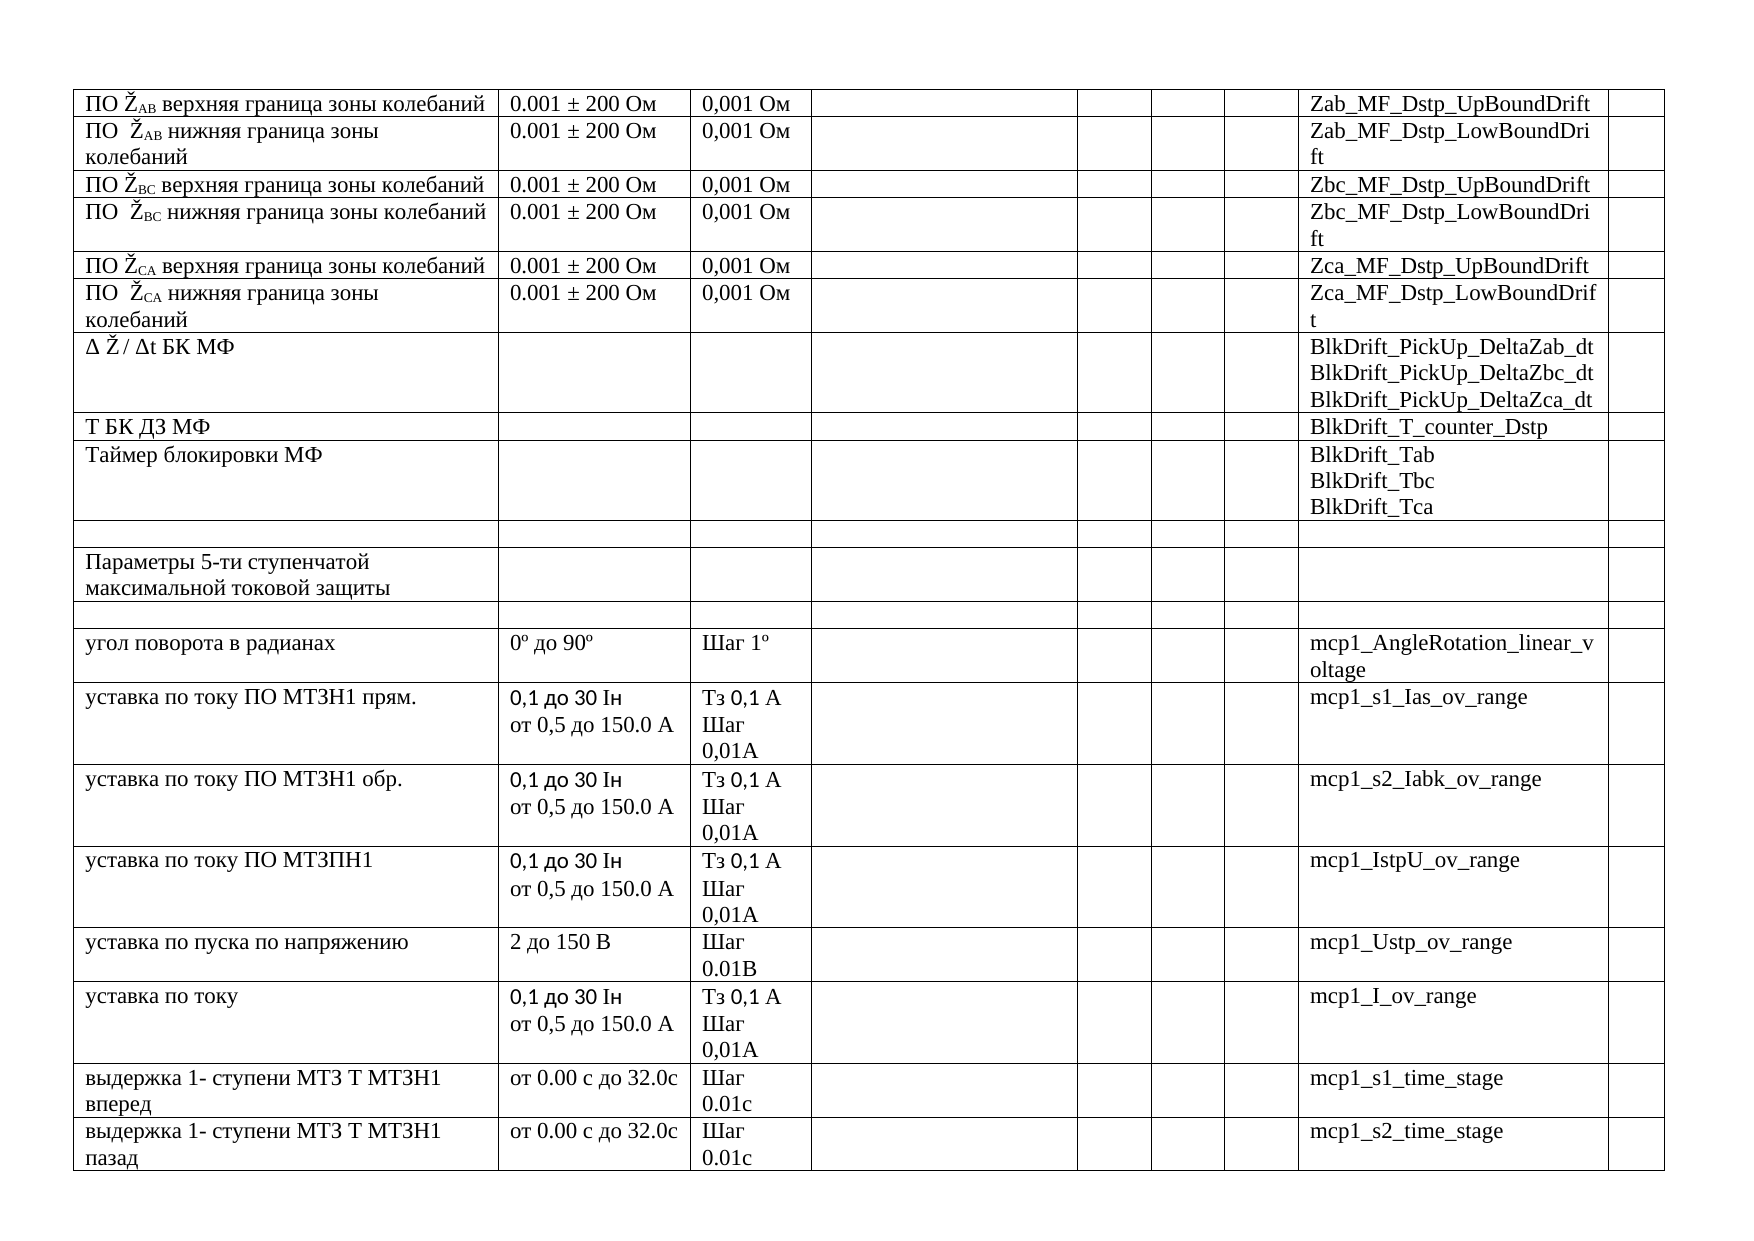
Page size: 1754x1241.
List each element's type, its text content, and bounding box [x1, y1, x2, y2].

table_cell [1078, 171, 1151, 197]
table_cell [1152, 441, 1224, 520]
table_cell BlkDrift_Tab BlkDrift_Tbc BlkDrift_Tca [1299, 441, 1608, 520]
table_cell [1078, 847, 1151, 927]
table_cell 2 до 150 В [499, 928, 690, 981]
table_cell выдержка 1- ступени МТЗ Т МТЗН1 пазад [74, 1118, 498, 1170]
table_cell [812, 279, 1077, 332]
table_cell BlkDrift_T_counter_Dstp [1299, 413, 1608, 439]
table_cell [499, 602, 690, 628]
table_cell Zbc_MF_Dstp_LowBoundDrift [1299, 198, 1608, 251]
table_cell [1609, 683, 1664, 764]
table_cell [812, 847, 1077, 927]
table_cell [1225, 279, 1298, 332]
table_cell Zab_MF_Dstp_LowBoundDrift [1299, 117, 1608, 170]
table_cell уставка по току [74, 982, 498, 1063]
table_cell [1225, 847, 1298, 927]
table_cell mcp1_s1_Ias_ov_range [1299, 683, 1608, 764]
table_cell угол поворота в радианах [74, 629, 498, 682]
table_cell ПО ŽAB нижняя граница зоны колебаний [74, 117, 498, 170]
table_cell ПО ŽAB верхняя граница зоны колебаний [74, 90, 498, 116]
table_cell [1609, 847, 1664, 927]
table_cell [691, 333, 811, 412]
table_cell [1152, 629, 1224, 682]
table_cell [1225, 1118, 1298, 1170]
table_cell [691, 548, 811, 601]
table_cell [1609, 521, 1664, 547]
table_cell 0,1 до 30 Iн от 0,5 до 150.0 A [499, 765, 690, 846]
table_cell [1152, 847, 1224, 927]
table_cell [1152, 117, 1224, 170]
table_cell [1225, 198, 1298, 251]
table_cell Δ Ž / Δt БК МФ [74, 333, 498, 412]
table_cell 0,1 до 30 Iн от 0,5 до 150.0 A [499, 982, 690, 1063]
table_cell [691, 521, 811, 547]
table_cell [1225, 629, 1298, 682]
table_cell 0,1 до 30 Iн от 0,5 до 150.0 A [499, 683, 690, 764]
table_cell 0.001 ± 200 Ом [499, 198, 690, 251]
table_cell [1609, 441, 1664, 520]
table_cell [1225, 521, 1298, 547]
table_cell [1225, 765, 1298, 846]
table_cell Т БК ДЗ МФ [74, 413, 498, 439]
table_cell 0,001 Ом [691, 117, 811, 170]
table_cell [1152, 413, 1224, 439]
table_cell ПО ŽBC верхняя граница зоны колебаний [74, 171, 498, 197]
table_cell [812, 117, 1077, 170]
table_cell [1152, 548, 1224, 601]
table_cell [74, 521, 498, 547]
table_cell ПО ŽCA нижняя граница зоны колебаний [74, 279, 498, 332]
table_cell [1078, 683, 1151, 764]
table_cell уставка по току ПО МТЗН1 обр. [74, 765, 498, 846]
table_cell Тз 0,1 A Шаг 0,01A [691, 847, 811, 927]
table_cell [1609, 413, 1664, 439]
table_cell mcp1_s2_Iabk_ov_range [1299, 765, 1608, 846]
table_cell от 0.00 с до 32.0с [499, 1064, 690, 1117]
table_cell [1609, 548, 1664, 601]
table_cell Zab_MF_Dstp_UpBoundDrift [1299, 90, 1608, 116]
table_cell [1078, 333, 1151, 412]
table_cell 0,001 Ом [691, 171, 811, 197]
table_cell от 0.00 с до 32.0с [499, 1118, 690, 1170]
table_cell 0,001 Ом [691, 90, 811, 116]
table_cell [1152, 765, 1224, 846]
table_cell уставка по току ПО МТЗН1 прям. [74, 683, 498, 764]
table_cell 0,001 Ом [691, 252, 811, 278]
table_cell [812, 683, 1077, 764]
table_cell [1078, 252, 1151, 278]
table_cell [1078, 1118, 1151, 1170]
table_cell [1152, 683, 1224, 764]
table_cell [1152, 333, 1224, 412]
table_cell mcp1_s1_time_stage [1299, 1064, 1608, 1117]
table_cell 0.001 ± 200 Ом [499, 90, 690, 116]
table_cell Таймер блокировки МФ [74, 441, 498, 520]
table_cell Zca_MF_Dstp_LowBoundDrift [1299, 279, 1608, 332]
table_cell [1225, 90, 1298, 116]
table_cell [1225, 333, 1298, 412]
table_cell [1225, 602, 1298, 628]
table_cell [499, 333, 690, 412]
table_cell mcp1_I_ov_range [1299, 982, 1608, 1063]
table_cell уставка по пуска по напряжению [74, 928, 498, 981]
table_cell mcp1_Ustp_ov_range [1299, 928, 1608, 981]
table_cell [812, 1064, 1077, 1117]
table_cell [1078, 117, 1151, 170]
table_cell ПО ŽBC нижняя граница зоны колебаний [74, 198, 498, 251]
table_cell [1152, 602, 1224, 628]
table_cell [812, 198, 1077, 251]
table_cell [1609, 928, 1664, 981]
table_cell [1609, 982, 1664, 1063]
table_cell 0,1 до 30 Iн от 0,5 до 150.0 A [499, 847, 690, 927]
table_cell [1152, 198, 1224, 251]
table_cell [1225, 982, 1298, 1063]
table_cell BlkDrift_PickUp_DeltaZab_dt BlkDrift_PickUp_DeltaZbc_dt BlkDrift_PickUp_DeltaZca_dt [1299, 333, 1608, 412]
table_cell 0.001 ± 200 Ом [499, 117, 690, 170]
table_cell [1078, 413, 1151, 439]
table_cell Тз 0,1 A Шаг 0,01A [691, 982, 811, 1063]
table_cell [812, 629, 1077, 682]
table_cell [1225, 548, 1298, 601]
table_cell [1152, 279, 1224, 332]
table_cell [499, 521, 690, 547]
table_cell [1152, 1064, 1224, 1117]
table_cell [691, 602, 811, 628]
table_cell Параметры 5-ти ступенчатой максимальной токовой защиты [74, 548, 498, 601]
table_cell [1225, 171, 1298, 197]
table_cell [1609, 629, 1664, 682]
table_cell Zbc_MF_Dstp_UpBoundDrift [1299, 171, 1608, 197]
table_cell [1609, 333, 1664, 412]
table_cell [1152, 982, 1224, 1063]
table_cell [1609, 171, 1664, 197]
table_cell 0.001 ± 200 Ом [499, 252, 690, 278]
table_cell Тз 0,1 A Шаг 0,01A [691, 765, 811, 846]
table_cell [1152, 171, 1224, 197]
table_cell [1078, 982, 1151, 1063]
table_cell [812, 333, 1077, 412]
table_cell Шаг 0.01с [691, 1118, 811, 1170]
table_cell [1225, 441, 1298, 520]
table_cell [1609, 602, 1664, 628]
table_cell Тз 0,1 A Шаг 0,01A [691, 683, 811, 764]
table_cell 0º до 90º [499, 629, 690, 682]
table_cell [812, 1118, 1077, 1170]
table_cell 0,001 Ом [691, 198, 811, 251]
table_cell [1609, 765, 1664, 846]
table_cell [499, 413, 690, 439]
table_cell [1609, 1118, 1664, 1170]
table_cell [1225, 1064, 1298, 1117]
table_cell [1225, 928, 1298, 981]
table_cell Шаг 1º [691, 629, 811, 682]
table_cell [812, 521, 1077, 547]
table_cell [691, 413, 811, 439]
table_cell [1152, 928, 1224, 981]
table_cell 0,001 Ом [691, 279, 811, 332]
table_cell [812, 548, 1077, 601]
table_cell [1609, 279, 1664, 332]
table_cell [1609, 1064, 1664, 1117]
table_cell [1609, 117, 1664, 170]
table_cell [1152, 252, 1224, 278]
table_cell [1299, 602, 1608, 628]
table_cell [1609, 198, 1664, 251]
table_cell Шаг 0.01В [691, 928, 811, 981]
table_cell [812, 765, 1077, 846]
table_cell [1078, 928, 1151, 981]
table_cell [1078, 765, 1151, 846]
table_cell выдержка 1- ступени МТЗ Т МТЗН1 вперед [74, 1064, 498, 1117]
table_cell [812, 982, 1077, 1063]
table_cell [1609, 252, 1664, 278]
table_cell Шаг 0.01с [691, 1064, 811, 1117]
table_cell [812, 928, 1077, 981]
table_cell ПО ŽCA верхняя граница зоны колебаний [74, 252, 498, 278]
table_cell mcp1_s2_time_stage [1299, 1118, 1608, 1170]
table_cell [1078, 279, 1151, 332]
table_cell 0.001 ± 200 Ом [499, 171, 690, 197]
table_cell [1225, 413, 1298, 439]
table_cell [1078, 90, 1151, 116]
table_cell [1078, 602, 1151, 628]
table_cell [74, 602, 498, 628]
table_cell [1078, 441, 1151, 520]
table_cell [812, 252, 1077, 278]
table_cell mcp1_AngleRotation_linear_voltage [1299, 629, 1608, 682]
table_cell Zca_MF_Dstp_UpBoundDrift [1299, 252, 1608, 278]
table_cell [1225, 252, 1298, 278]
table_cell [499, 548, 690, 601]
table_cell [1078, 629, 1151, 682]
table_cell [1152, 90, 1224, 116]
table_cell [691, 441, 811, 520]
table_cell [1609, 90, 1664, 116]
table_cell [812, 413, 1077, 439]
table_cell уставка по току ПО МТЗПН1 [74, 847, 498, 927]
table_cell [1152, 521, 1224, 547]
table_cell [1225, 683, 1298, 764]
table_cell [812, 441, 1077, 520]
table_cell [1078, 198, 1151, 251]
table_cell 0.001 ± 200 Ом [499, 279, 690, 332]
table_cell [1152, 1118, 1224, 1170]
table_cell [1225, 117, 1298, 170]
table_cell [1078, 548, 1151, 601]
table_cell [1078, 521, 1151, 547]
table_cell [812, 90, 1077, 116]
table_cell [812, 602, 1077, 628]
table_cell [1299, 521, 1608, 547]
table_cell [1078, 1064, 1151, 1117]
table_cell [499, 441, 690, 520]
table_cell [812, 171, 1077, 197]
table_cell mcp1_IstpU_ov_range [1299, 847, 1608, 927]
table_cell [1299, 548, 1608, 601]
